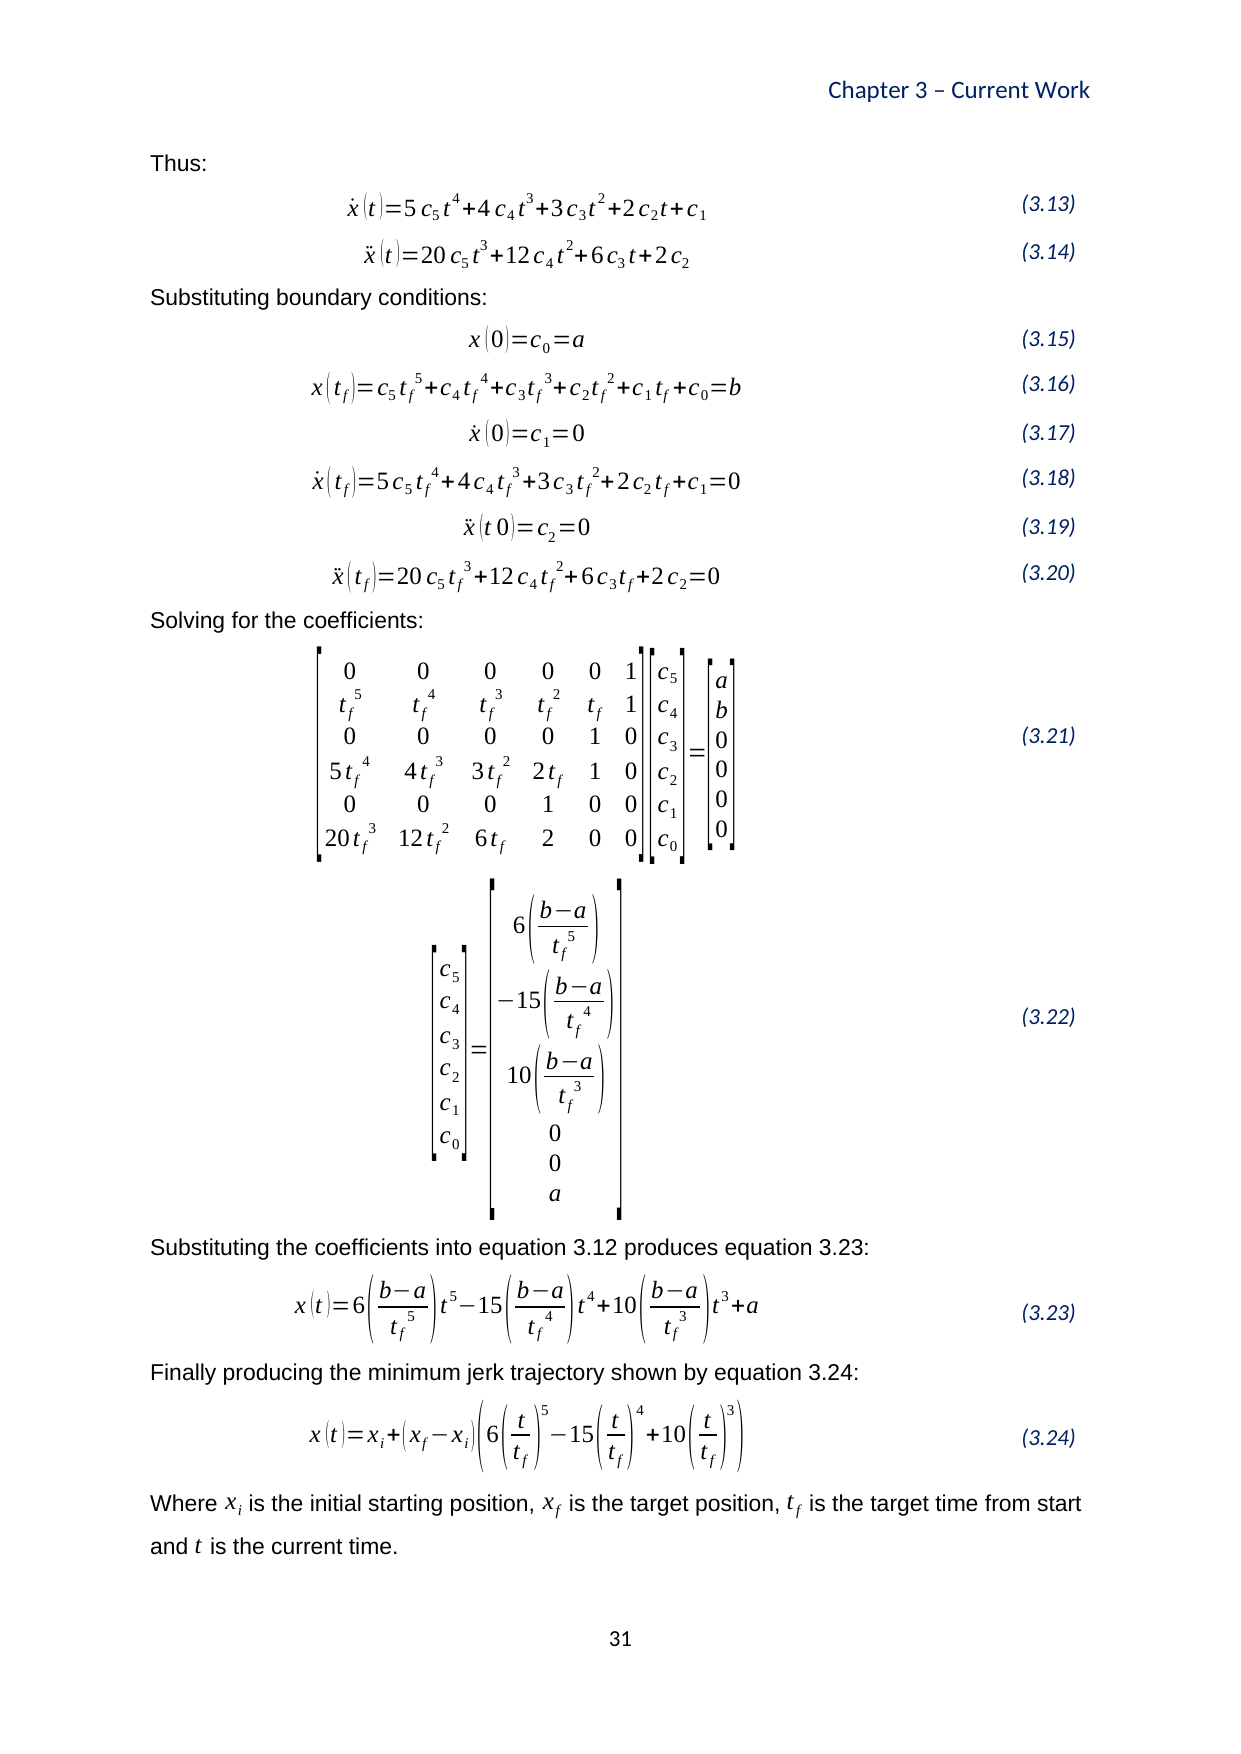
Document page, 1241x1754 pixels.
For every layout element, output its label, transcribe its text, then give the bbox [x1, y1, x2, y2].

text Thus: [150, 150, 1090, 176]
text Substituting the coefficients into equation 3.12 produces equation 3.23: [150, 1234, 1090, 1260]
table_cell [150, 558, 903, 607]
table_cell [150, 513, 903, 558]
table_cell (3.19) [903, 513, 1089, 558]
table_cell [150, 418, 903, 463]
table_header [150, 646, 903, 877]
table_header [150, 1274, 903, 1359]
table_cell (3.14) [903, 237, 1089, 284]
table_cell (3.22) [903, 878, 1089, 1234]
table_cell [150, 369, 903, 418]
text Substituting boundary conditions: [150, 284, 1090, 311]
table_header (3.24) [903, 1399, 1089, 1487]
table_cell [150, 464, 903, 512]
table_cell (3.18) [903, 464, 1089, 512]
table_header (3.13) [903, 190, 1089, 237]
table_header (3.21) [903, 646, 1089, 877]
table_header [150, 1399, 903, 1487]
table_cell (3.17) [903, 418, 1089, 463]
text Where is the initial starting position, is the target position, is the target time from start and is the current time. [150, 1487, 1090, 1559]
text Solving for the coefficients: [150, 607, 1090, 633]
table_header (3.15) [903, 324, 1089, 369]
table_cell (3.16) [903, 369, 1089, 418]
table_header [150, 190, 903, 237]
table_header (3.23) [903, 1274, 1089, 1359]
table_cell [150, 878, 903, 1234]
table_cell (3.20) [903, 558, 1089, 607]
text Finally producing the minimum jerk trajectory shown by equation 3.24: [150, 1359, 1090, 1385]
table_header [150, 324, 903, 369]
table_cell [150, 237, 903, 284]
